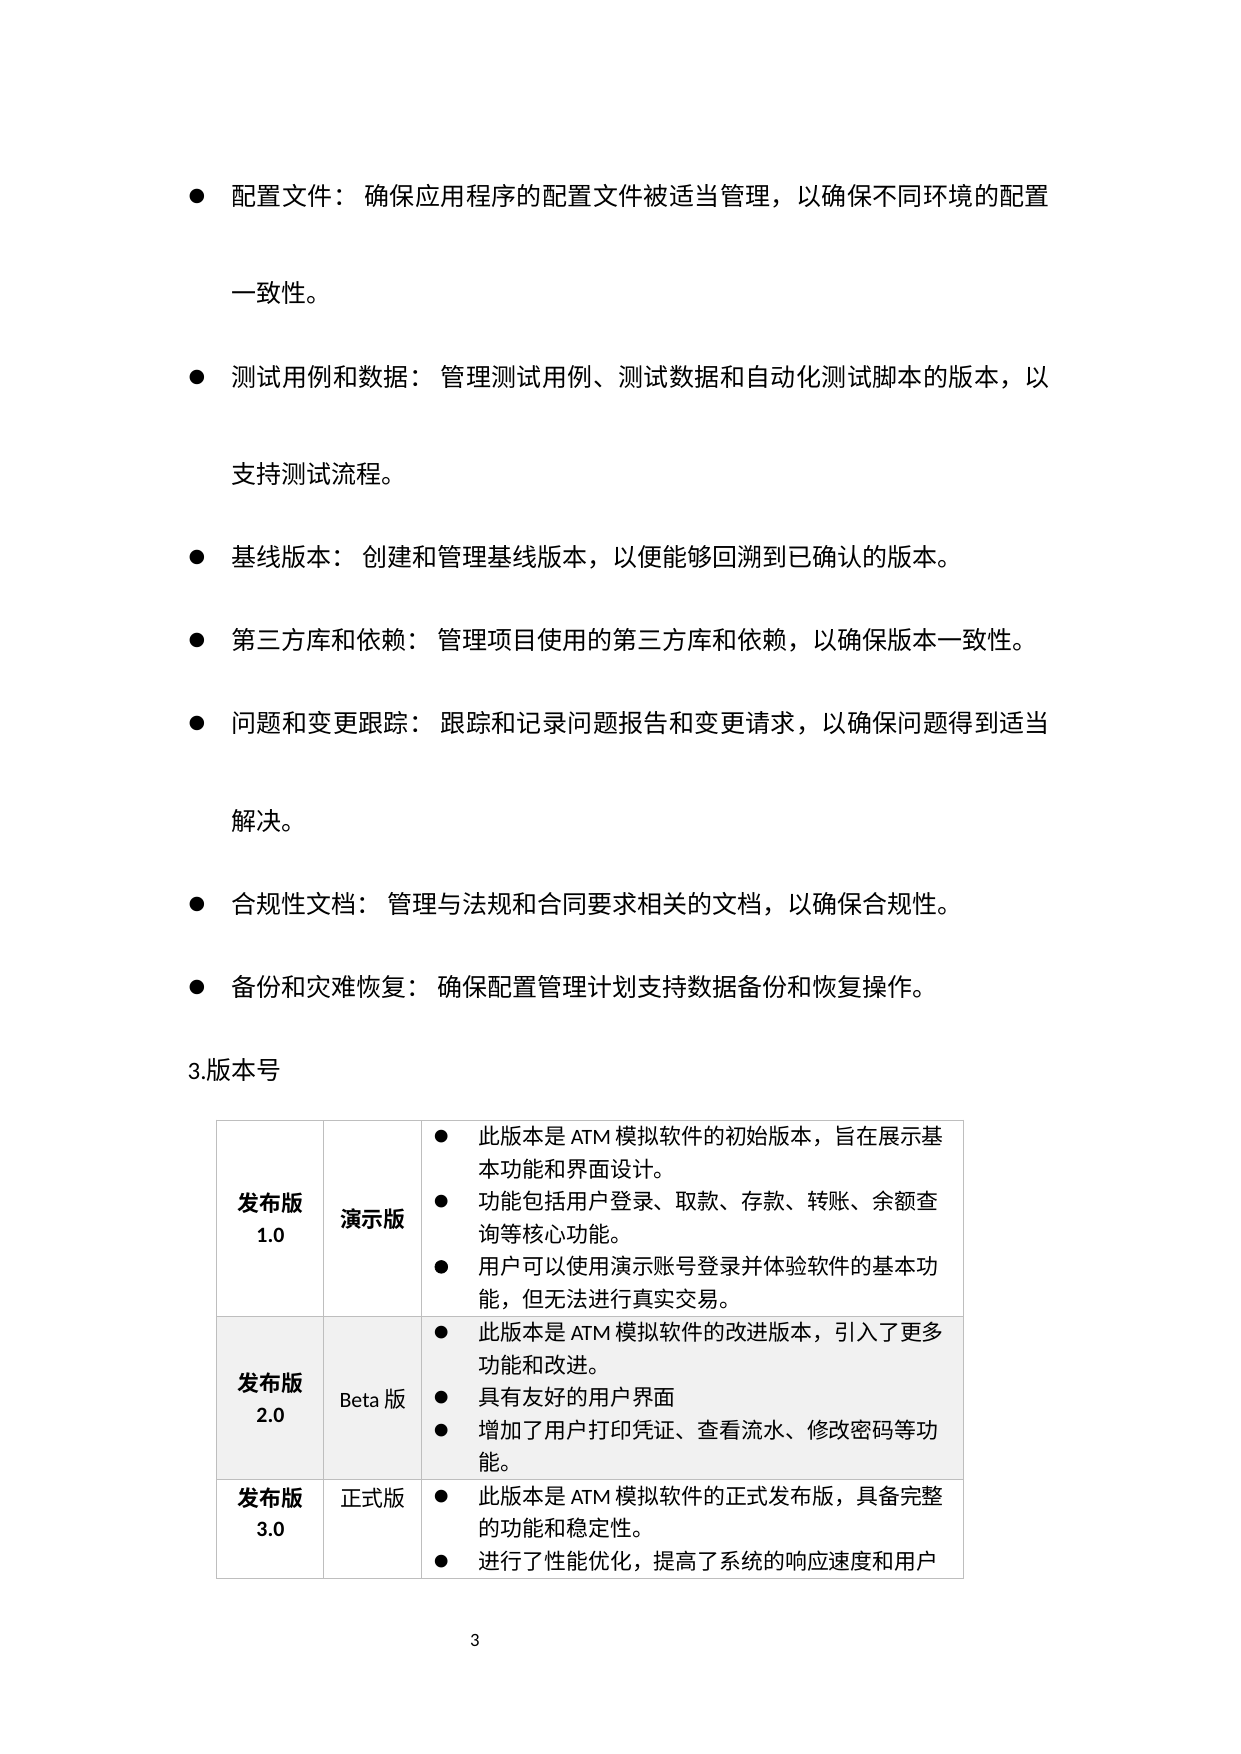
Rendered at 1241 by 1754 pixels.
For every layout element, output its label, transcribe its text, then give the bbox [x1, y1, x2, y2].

list 测试用例和数据： 管理测试用例、测试数据和自动化测试脚本的版本，以支持测试流程。 [187, 343, 1053, 505]
table_cell Beta版 [324, 1317, 421, 1479]
list 基线版本： 创建和管理基线版本，以便能够回溯到已确认的版本。 [187, 523, 1053, 588]
list 3.版本号 [187, 1036, 1053, 1101]
table_cell 此版本是ATM模拟软件的改进版本，引入了更多功能和改进。 具有友好的用户界面 增加了用户打印凭证、查看流水、修改密码等功能。 [422, 1317, 963, 1479]
table_cell 正式版 [324, 1480, 421, 1578]
list 合规性文档： 管理与法规和合同要求相关的文档，以确保合规性。 [187, 870, 1053, 935]
table_header 此版本是ATM模拟软件的初始版本，旨在展示基本功能和界面设计。 功能包括用户登录、取款、存款、转账、余额查询等核心功能。 用户可以使用演示账号登录并体验软件的基本功能，但无法进行真实交易。 [422, 1121, 963, 1316]
table_cell 发布版2.0 [217, 1317, 323, 1479]
table_header 演示版 [324, 1121, 421, 1316]
list 第三方库和依赖： 管理项目使用的第三方库和依赖，以确保版本一致性。 [187, 606, 1053, 671]
list 备份和灾难恢复： 确保配置管理计划支持数据备份和恢复操作。 [187, 953, 1053, 1018]
list 配置文件： 确保应用程序的配置文件被适当管理，以确保不同环境的配置一致性。 [187, 162, 1053, 324]
table_cell 发布版3.0 [217, 1480, 323, 1578]
list 问题和变更跟踪： 跟踪和记录问题报告和变更请求，以确保问题得到适当解决。 [187, 689, 1053, 852]
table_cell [422, 1480, 963, 1578]
table_header 发布版1.0 [217, 1121, 323, 1316]
